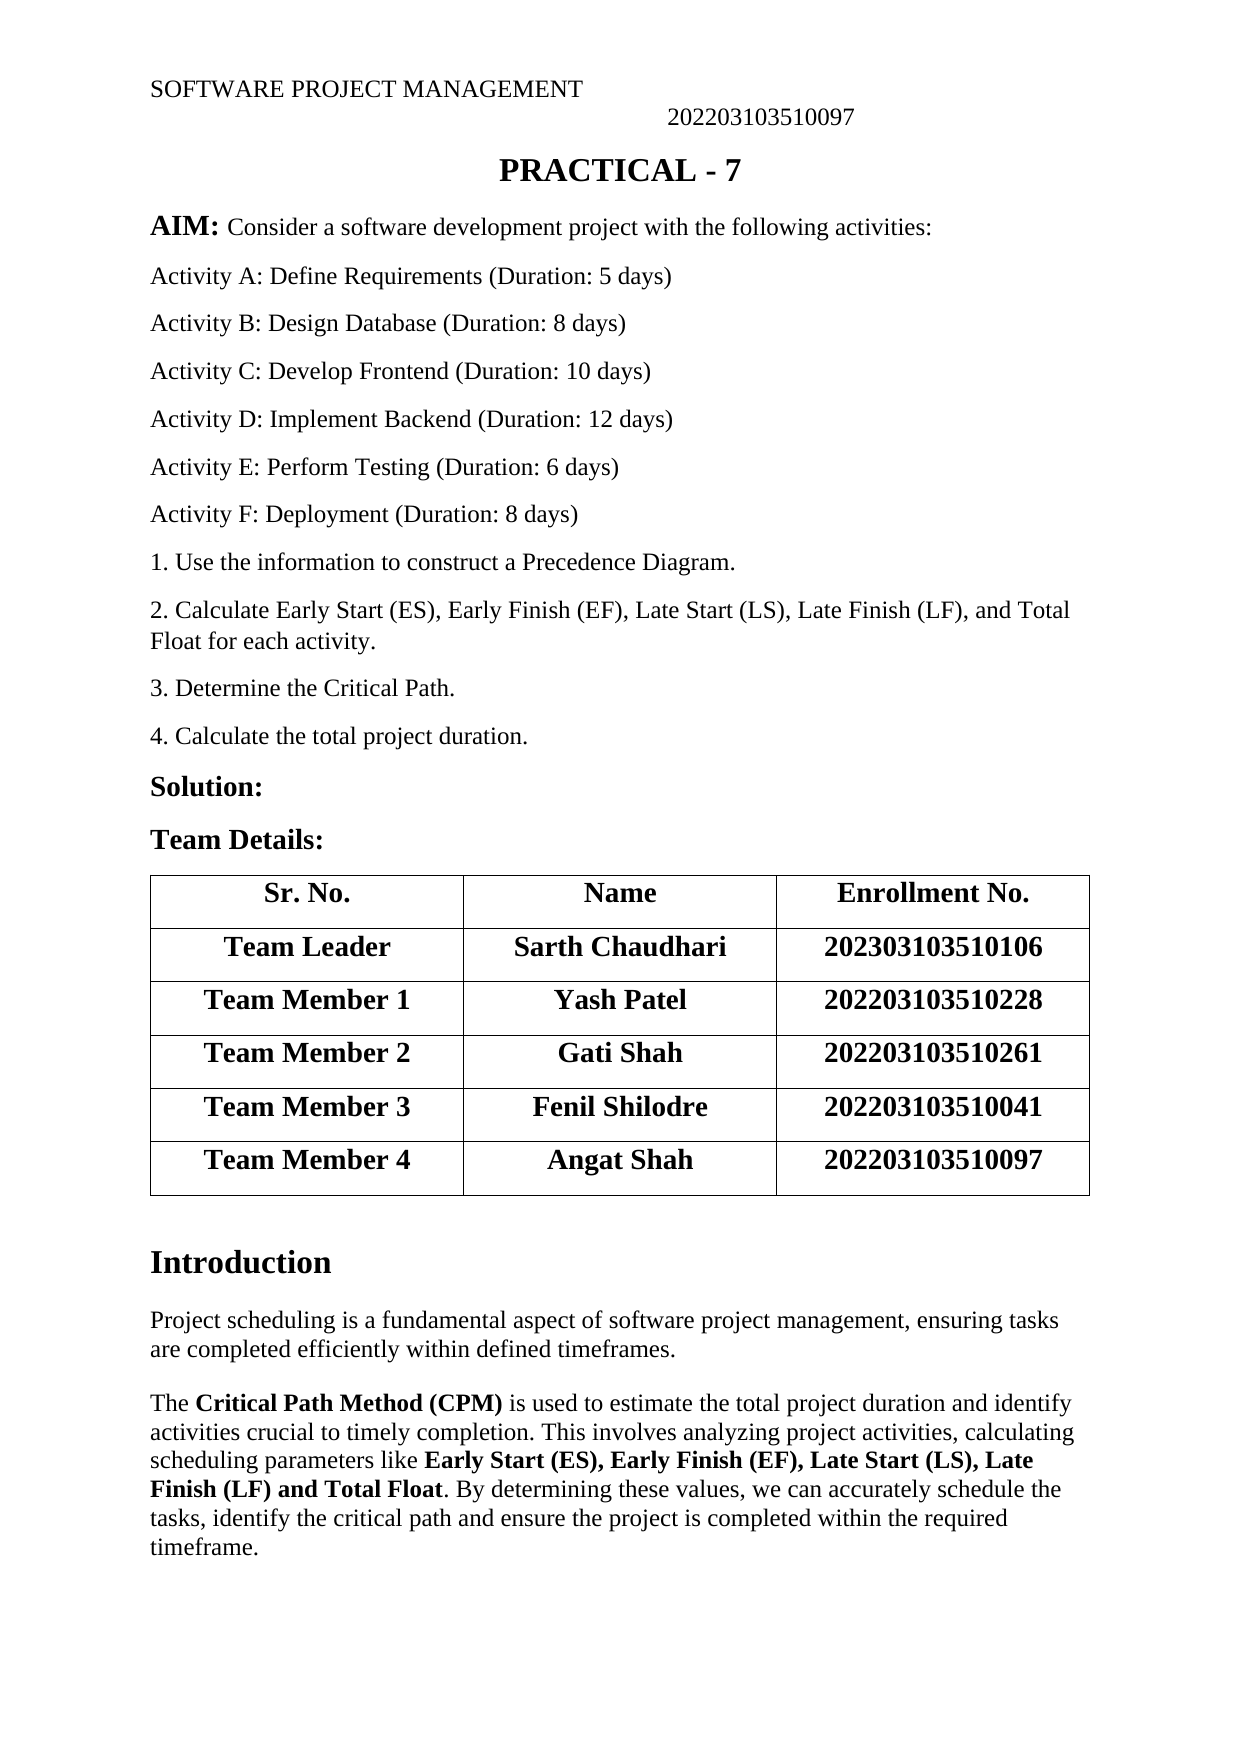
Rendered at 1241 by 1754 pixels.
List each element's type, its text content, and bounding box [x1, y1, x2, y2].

table_cell Gati Shah [464, 1036, 776, 1088]
table_cell Team Leader [151, 929, 463, 981]
table_cell Team Member 4 [151, 1142, 463, 1194]
table_cell 202303103510106 [777, 929, 1089, 981]
text 3. Determine the Critical Path. [150, 673, 1090, 702]
subtitle Introduction [150, 1242, 1090, 1281]
text 1. Use the information to construct a Precedence Diagram. [150, 547, 1090, 576]
table_header Name [464, 876, 776, 928]
subtitle Project scheduling is a fundamental aspect of software project management, ensuring tasks are completed efficiently within defined timeframes. [150, 1306, 1090, 1363]
text Team Details: [150, 822, 1090, 855]
subtitle The Critical Path Method (CPM) is used to estimate the total project duration and identify activities crucial to timely completion. This involves analyzing project activities, calculating scheduling parameters like Early Start (ES), Early Finish (EF), Late Start (LS), Late Finish (LF) and Total Float. By determining these values, we can accurately schedule the tasks, identify the critical path and ensure the project is completed within the required timeframe. [150, 1388, 1090, 1561]
text Activity D: Implement Backend (Duration: 12 days) [150, 404, 1090, 433]
text 4. Calculate the total project duration. [150, 721, 1090, 750]
text Activity B: Design Database (Duration: 8 days) [150, 308, 1090, 337]
table_header Sr. No. [151, 876, 463, 928]
text Activity A: Define Requirements (Duration: 5 days) [150, 261, 1090, 289]
table_cell Angat Shah [464, 1142, 776, 1194]
table_cell Team Member 3 [151, 1089, 463, 1141]
table_cell Sarth Chaudhari [464, 929, 776, 981]
table_cell 202203103510228 [777, 982, 1089, 1034]
table_cell 202203103510041 [777, 1089, 1089, 1141]
table_cell 202203103510097 [777, 1142, 1089, 1194]
text 2. Calculate Early Start (ES), Early Finish (EF), Late Start (LS), Late Finish (LF), and Total Float for each activity. [150, 595, 1090, 654]
text PRACTICAL - 7 [150, 150, 1090, 188]
table_cell Team Member 1 [151, 982, 463, 1034]
table_header Enrollment No. [777, 876, 1089, 928]
text Activity E: Perform Testing (Duration: 6 days) [150, 452, 1090, 480]
table_cell Yash Patel [464, 982, 776, 1034]
text AIM: Consider a software development project with the following activities: [150, 208, 1090, 242]
text Activity C: Develop Frontend (Duration: 10 days) [150, 356, 1090, 385]
table_cell Fenil Shilodre [464, 1089, 776, 1141]
text Activity F: Deployment (Duration: 8 days) [150, 499, 1090, 528]
table_cell Team Member 2 [151, 1036, 463, 1088]
text Solution: [150, 769, 1090, 802]
table_cell 202203103510261 [777, 1036, 1089, 1088]
